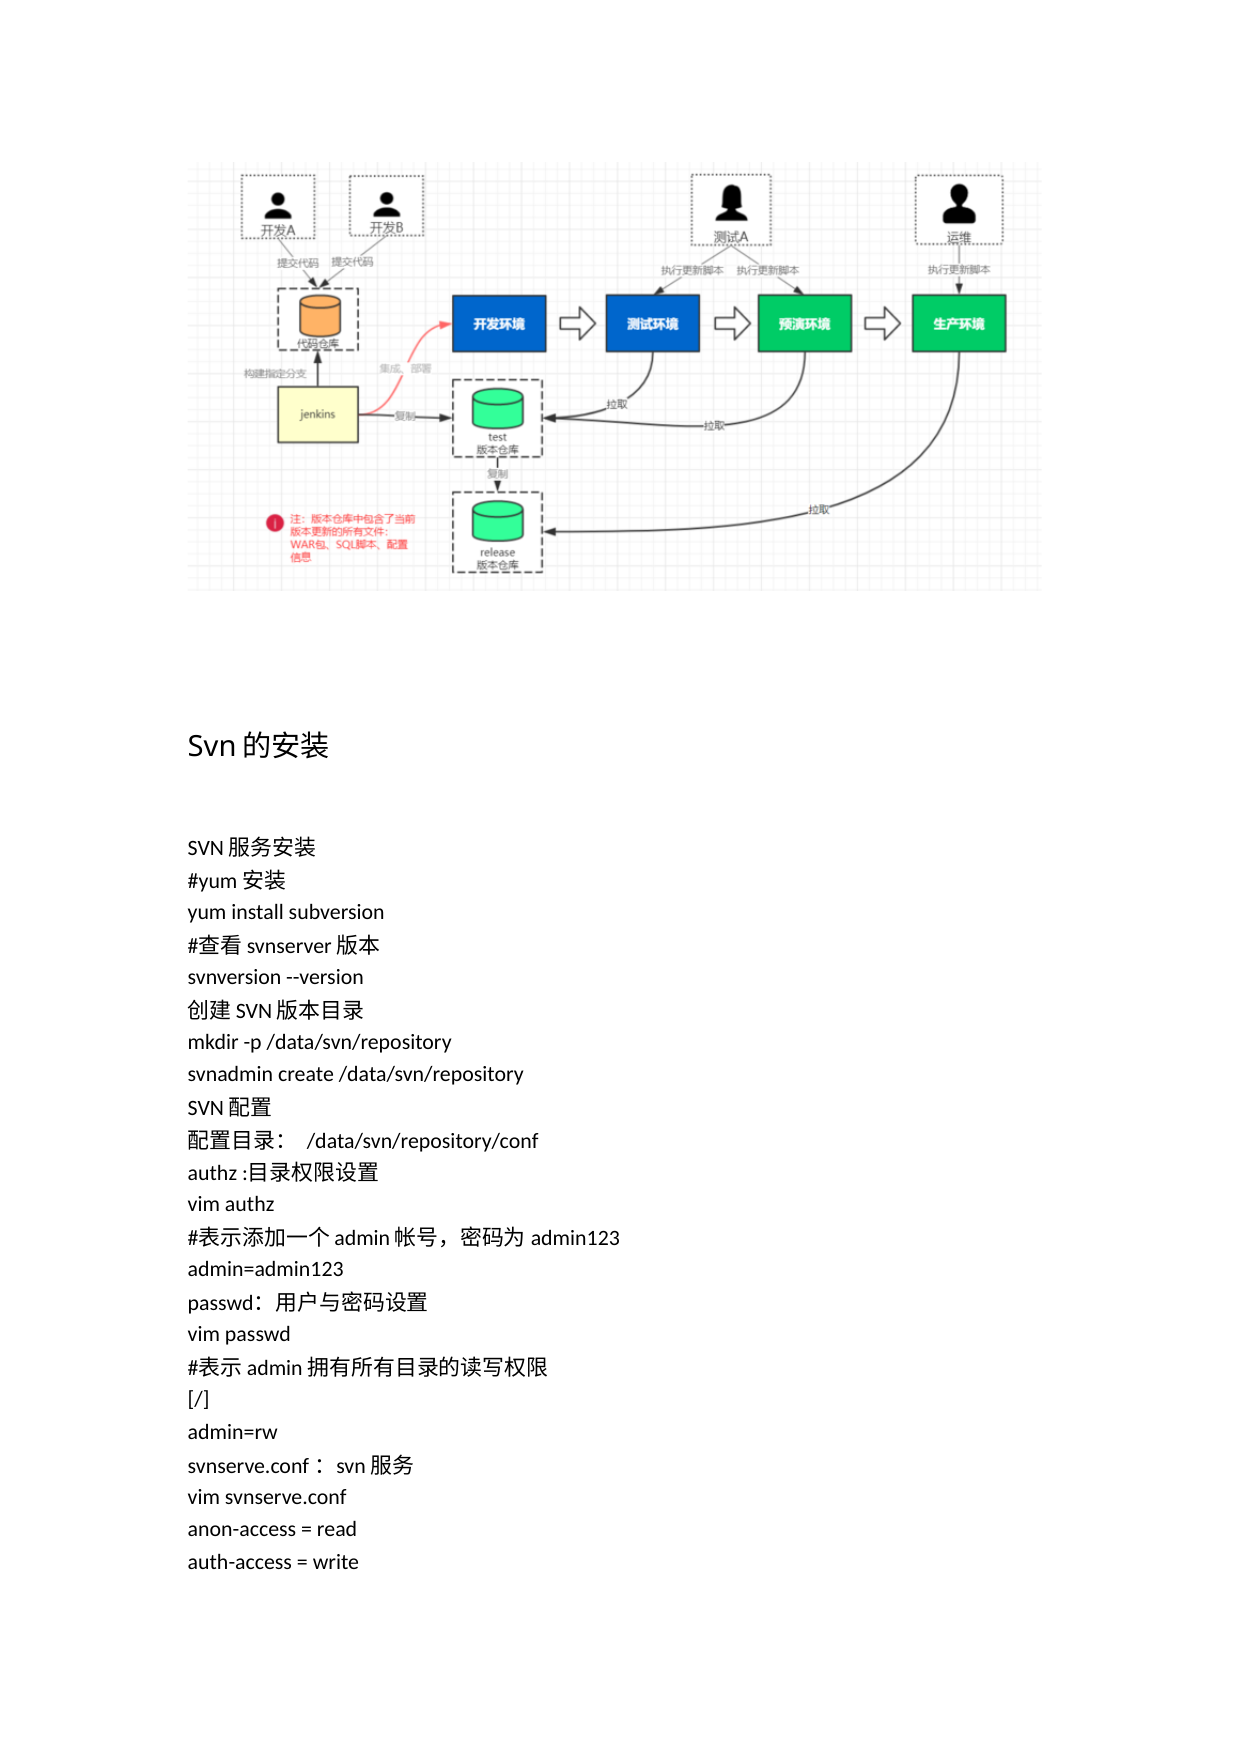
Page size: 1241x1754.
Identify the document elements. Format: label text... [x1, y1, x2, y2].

text vim passwd [187, 1317, 1053, 1350]
text [/] [187, 1382, 1053, 1415]
text 创建SVN版本目录 [187, 992, 1053, 1025]
subtitle Svn的安装 [187, 711, 1053, 776]
text authz :目录权限设置 [187, 1155, 1053, 1187]
text admin=admin123 [187, 1252, 1053, 1285]
text #查看svnserver版本 [187, 927, 1053, 960]
text #表示admin 拥有所有目录的读写权限 [187, 1350, 1053, 1382]
text yum install subversion [187, 895, 1053, 927]
text svnversion --version [187, 960, 1053, 992]
text vim authz [187, 1187, 1053, 1220]
text admin=rw [187, 1415, 1053, 1447]
text SVN服务安装 [187, 830, 1053, 862]
text SVN配置 [187, 1090, 1053, 1122]
text svnadmin create /data/svn/repository [187, 1057, 1053, 1090]
text svnserve.conf ：svn服务 [187, 1447, 1053, 1480]
text #表示添加一个admin帐号，密码为 admin123 [187, 1220, 1053, 1252]
text 配置目录： /data/svn/repository/conf [187, 1122, 1053, 1155]
text vim svnserve.conf [187, 1480, 1053, 1512]
text passwd：用户与密码设置 [187, 1285, 1053, 1317]
text auth-access = write [187, 1545, 1053, 1577]
text #yum 安装 [187, 862, 1053, 895]
text mkdir -p /data/svn/repository [187, 1025, 1053, 1057]
picture [187, 162, 1042, 591]
text anon-access = read [187, 1512, 1053, 1545]
